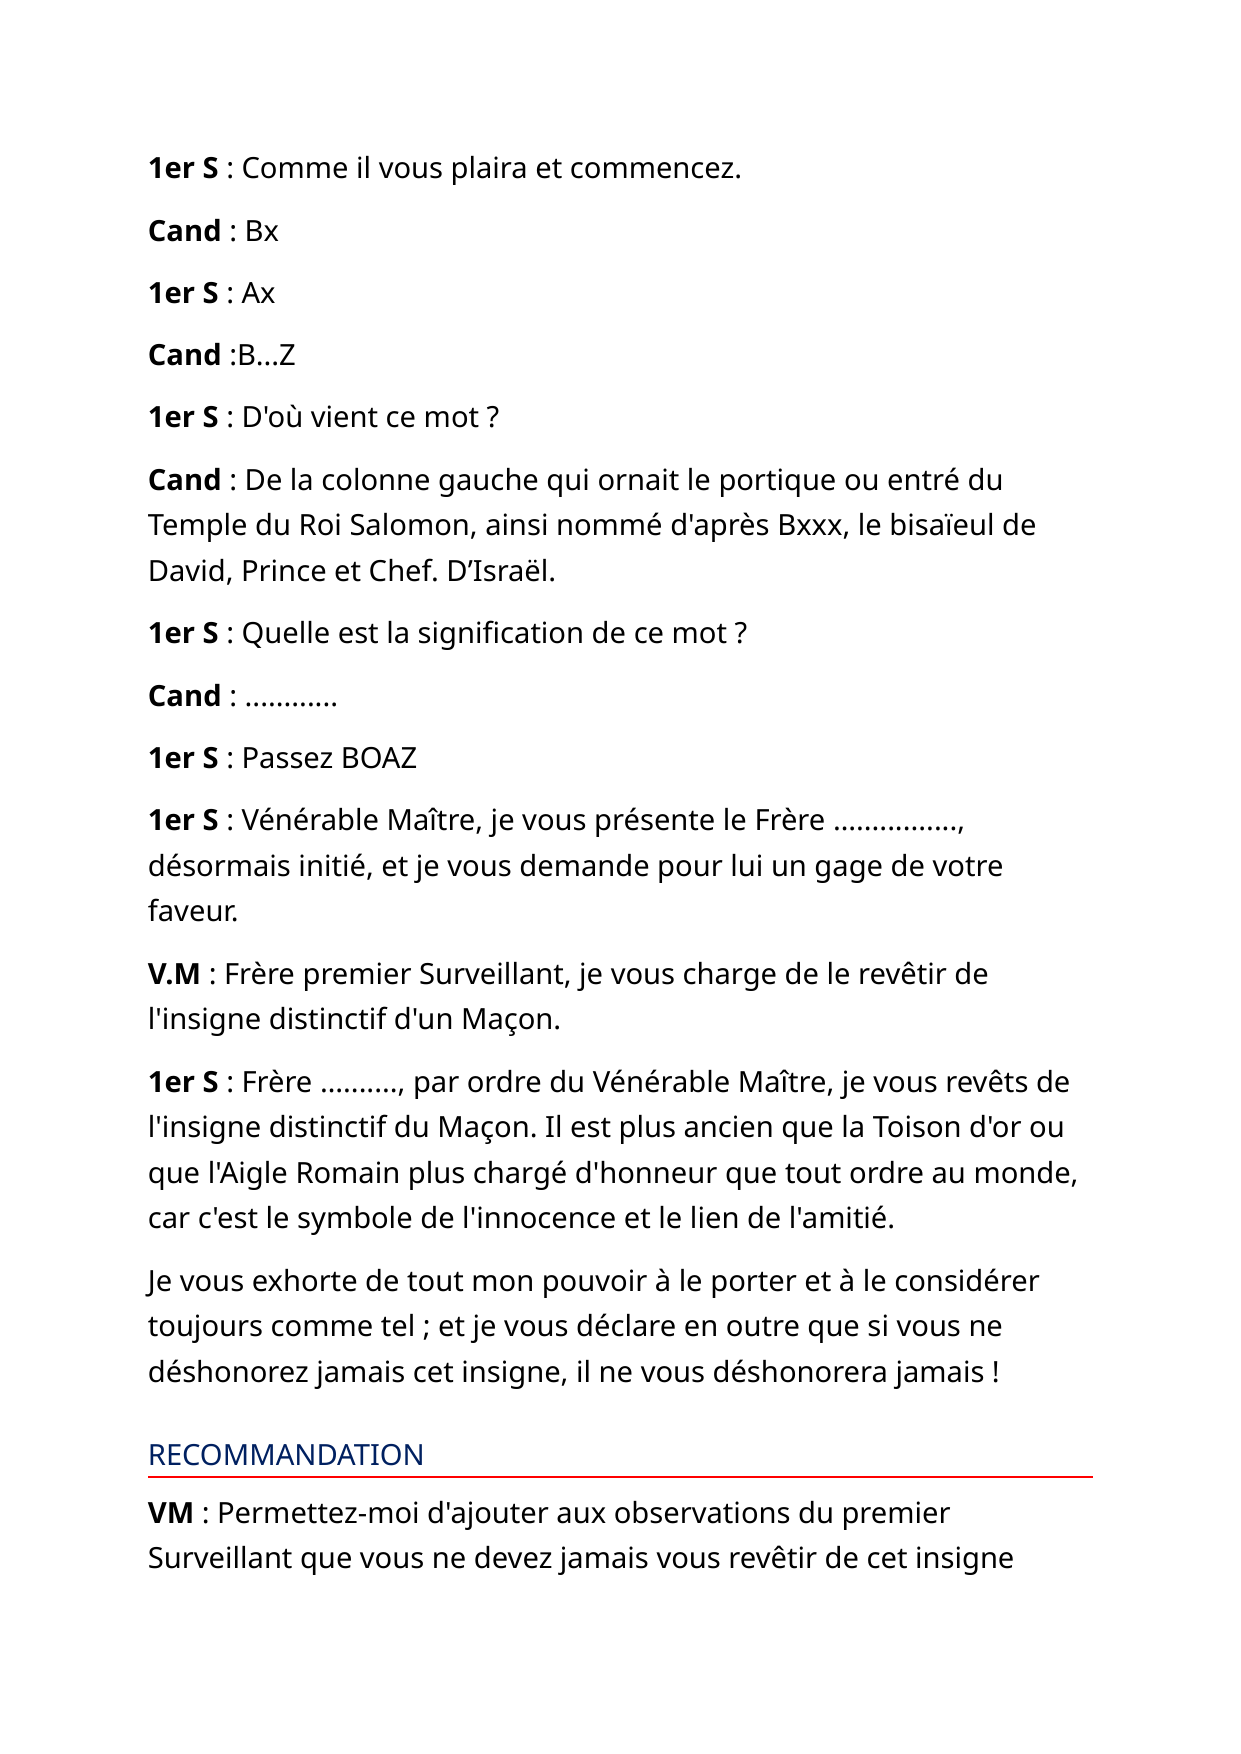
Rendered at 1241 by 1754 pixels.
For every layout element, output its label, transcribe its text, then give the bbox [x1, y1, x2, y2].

text 1er S : Ax [148, 272, 1093, 312]
text Je vous exhorte de tout mon pouvoir à le porter et à le considérer toujours comme tel ; et je vous déclare en outre que si vous ne déshonorez jamais cet insigne, il ne vous déshonorera jamais ! [148, 1260, 1093, 1391]
text Cand : Bx [148, 210, 1093, 249]
text 1er S : Passez BOAZ [148, 737, 1093, 777]
text Cand :B...Z [148, 334, 1093, 374]
text 1er S : Vénérable Maître, je vous présente le Frère …............., désormais initié, et je vous demande pour lui un gage de votre faveur. [148, 799, 1093, 930]
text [148, 1492, 1093, 1577]
text 1er S : Quelle est la signification de ce mot ? [148, 613, 1093, 652]
text Cand : De la colonne gauche qui ornait le portique ou entré du Temple du Roi Salomon, ainsi nommé d'après Bxxx, le bisaïeul de David, Prince et Chef. D’Israël. [148, 459, 1093, 590]
text 1er S : Comme il vous plaira et commencez. [148, 148, 1093, 187]
text V.M : Frère premier Surveillant, je vous charge de le revêtir de l'insigne distinctif d'un Maçon. [148, 953, 1093, 1038]
text 1er S : D'où vient ce mot ? [148, 397, 1093, 436]
subtitle RECOMMANDATION [148, 1434, 1093, 1476]
text Cand : ............ [148, 675, 1093, 714]
text 1er S : Frère …......., par ordre du Vénérable Maître, je vous revêts de l'insigne distinctif du Maçon. Il est plus ancien que la Toison d'or ou que l'Aigle Romain plus chargé d'honneur que tout ordre au monde, car c'est le symbole de l'innocence et le lien de l'amitié. [148, 1061, 1093, 1237]
